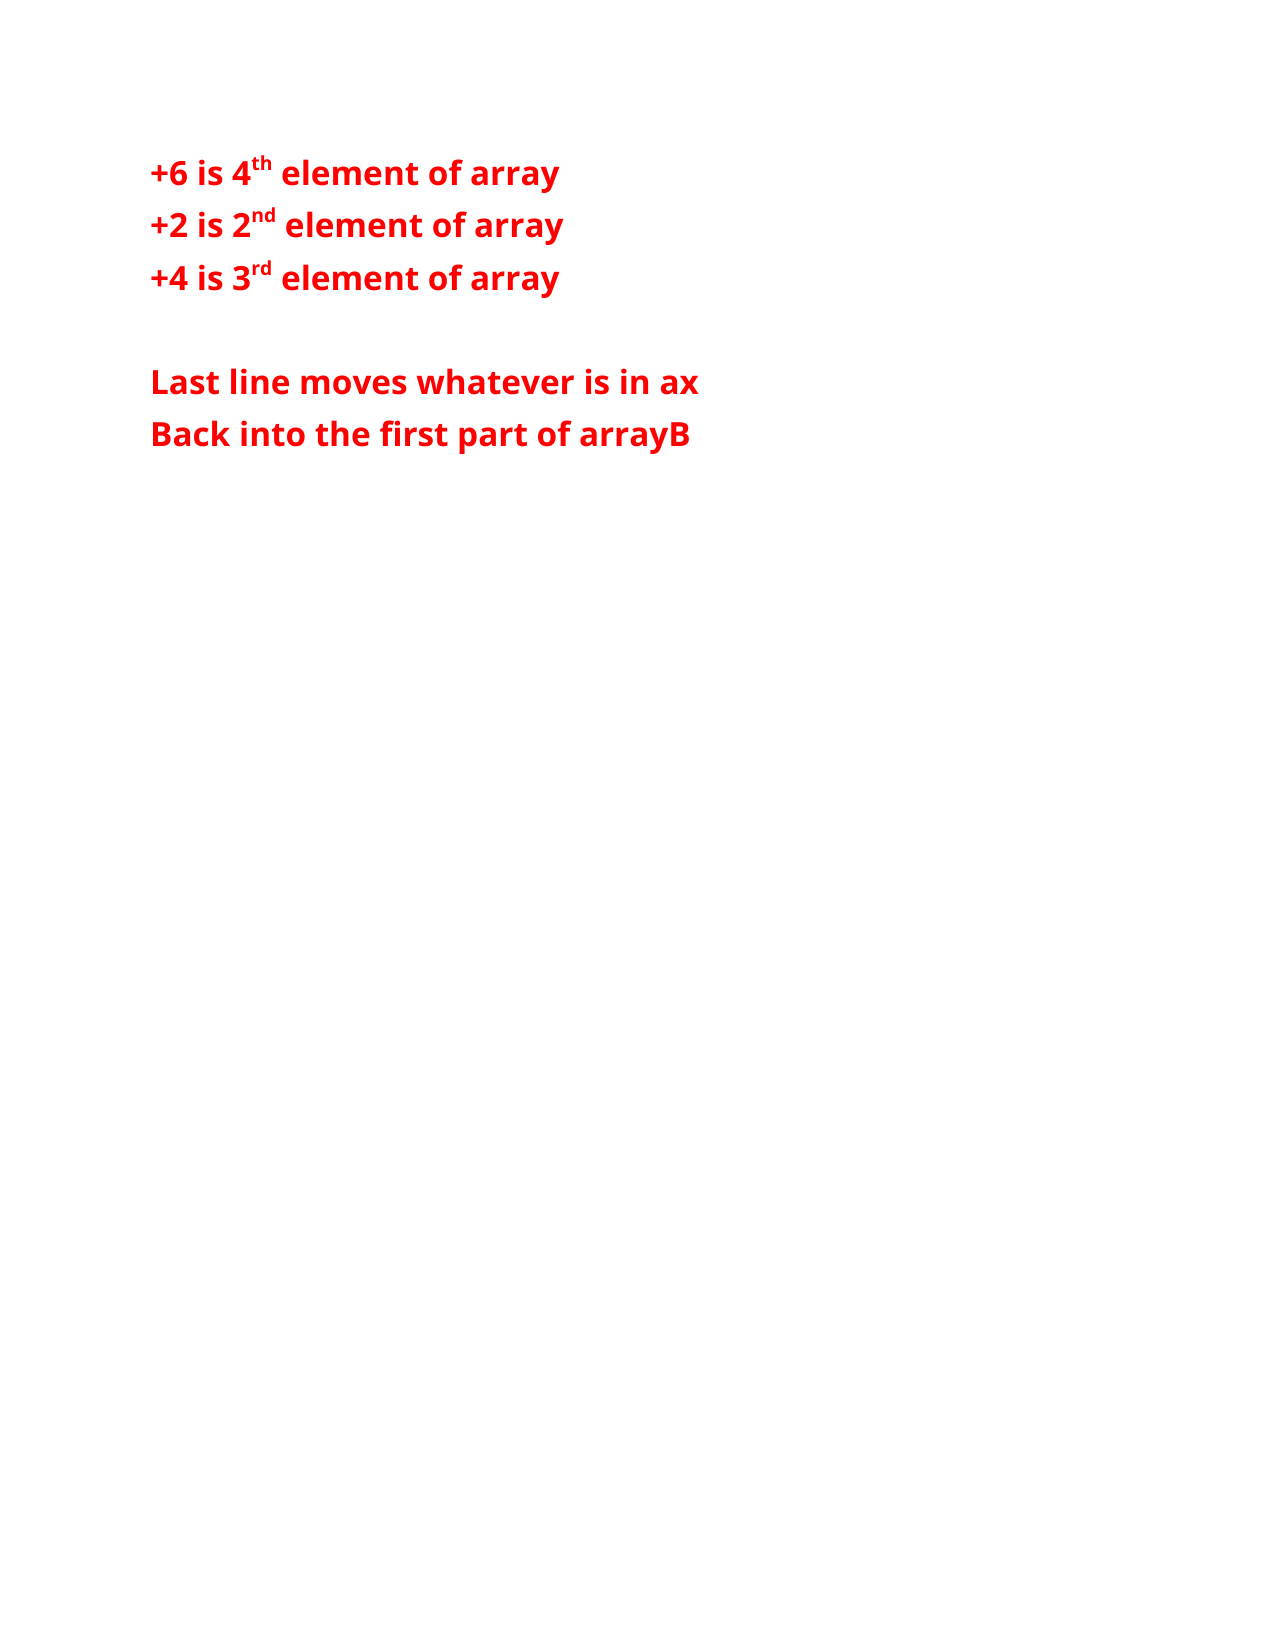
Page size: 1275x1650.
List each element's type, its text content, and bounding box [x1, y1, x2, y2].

text +2 is 2nd element of array [150, 202, 1125, 248]
text +4 is 3rd element of array [150, 254, 1125, 300]
text Back into the first part of arrayB [150, 411, 1125, 456]
text Last line moves whatever is in ax [150, 359, 1125, 404]
text +6 is 4th element of array [150, 150, 1125, 195]
